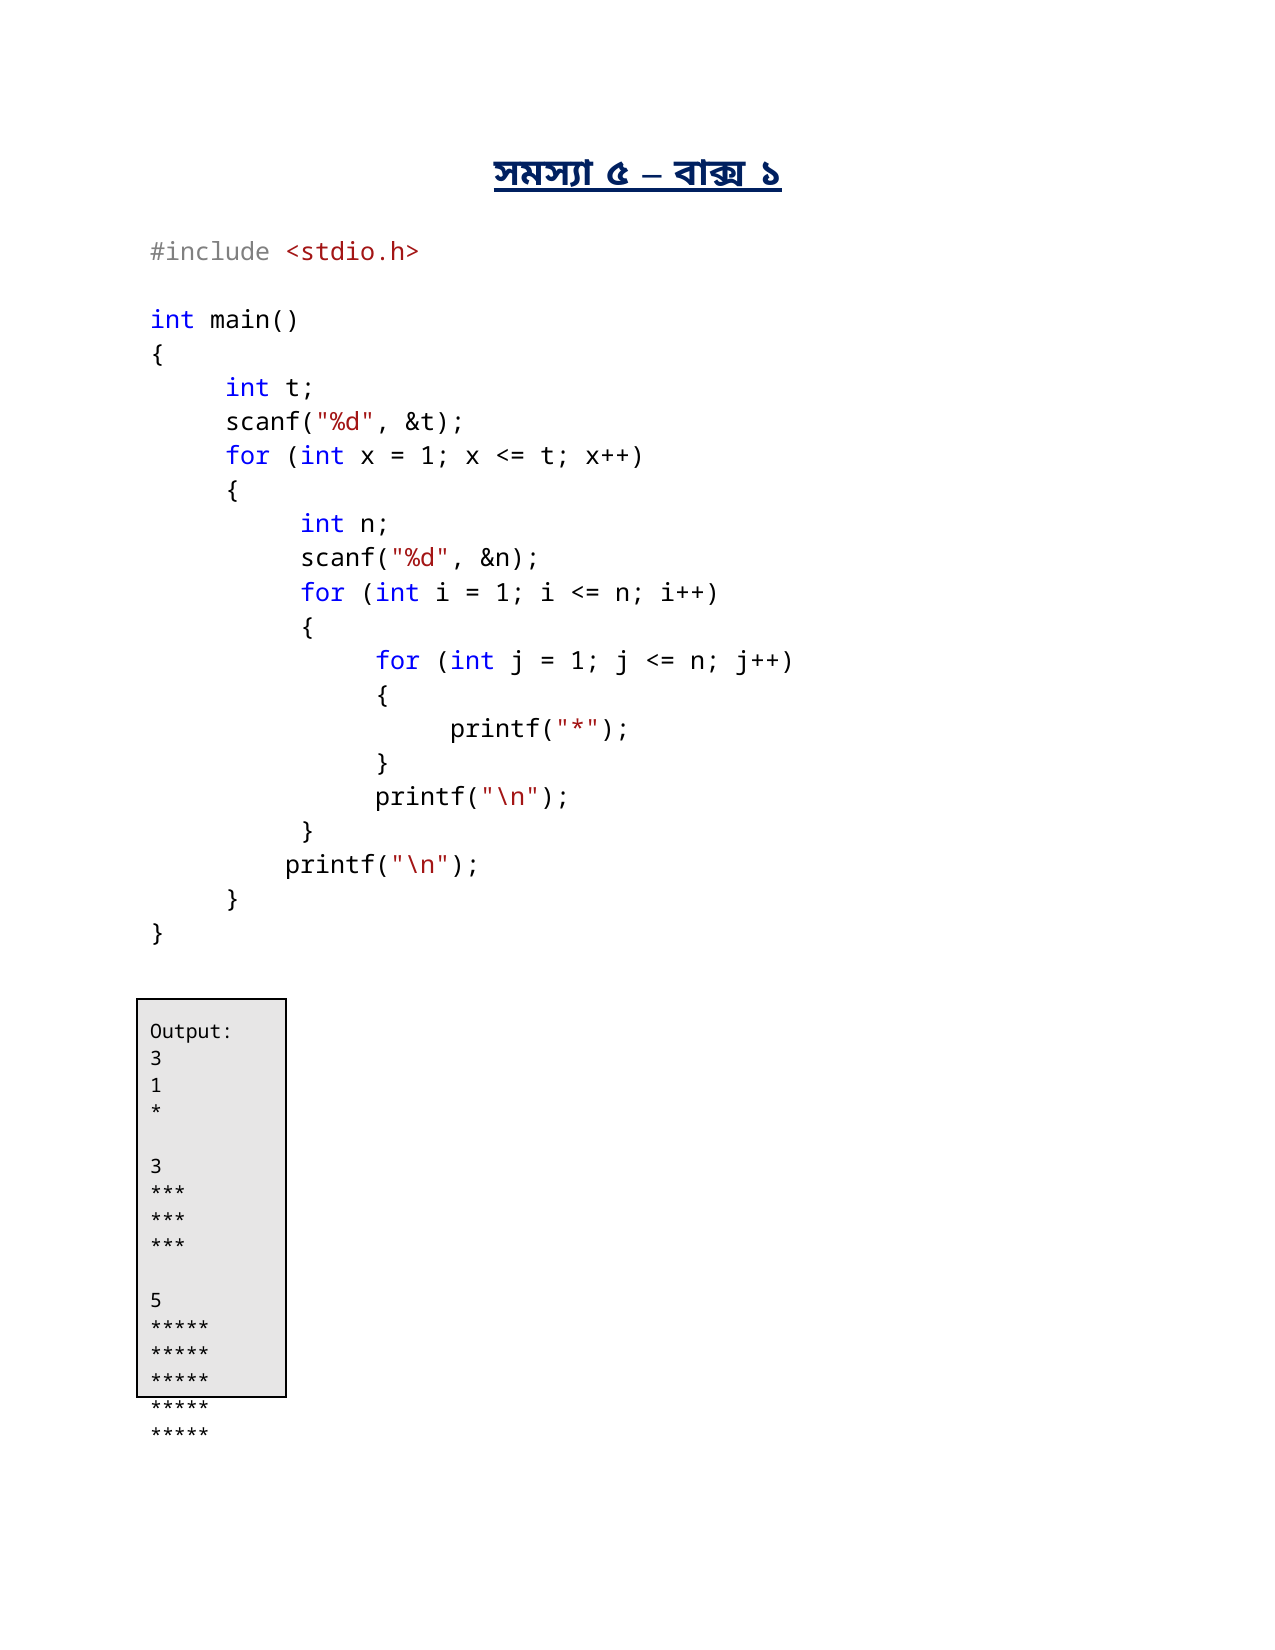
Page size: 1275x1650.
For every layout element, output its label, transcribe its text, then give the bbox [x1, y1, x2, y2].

text ***** [150, 1422, 1125, 1449]
text 3 [150, 1152, 1125, 1179]
text printf("\n"); [150, 778, 1125, 813]
text scanf("%d", &t); [150, 404, 1125, 438]
text } [150, 881, 1125, 915]
text int t; [150, 370, 1125, 404]
text ***** [150, 1395, 1125, 1422]
text } [150, 915, 1125, 949]
text printf("\n"); [150, 847, 1125, 881]
text int n; [150, 506, 1125, 540]
text 5 [150, 1287, 1125, 1314]
text Output: [150, 1017, 1125, 1044]
text ***** [150, 1314, 1125, 1341]
text #include <stdio.h> [150, 233, 1125, 268]
text *** [150, 1206, 1125, 1233]
text for (int j = 1; j <= n; j++) [150, 642, 1125, 676]
text { [150, 676, 1125, 710]
text * [150, 1098, 1125, 1125]
text সমস্যা ৫ – বাক্স ১ [150, 150, 1125, 194]
text } [150, 744, 1125, 778]
text 3 [150, 1044, 1125, 1071]
text *** [150, 1233, 1125, 1260]
text 1 [150, 1071, 1125, 1098]
text ***** [150, 1341, 1125, 1368]
text for (int i = 1; i <= n; i++) [150, 574, 1125, 608]
text } [150, 813, 1125, 847]
text printf("*"); [150, 710, 1125, 744]
text { [150, 472, 1125, 506]
text int main() [150, 302, 1125, 336]
text scanf("%d", &n); [150, 540, 1125, 574]
text *** [150, 1179, 1125, 1206]
text { [150, 336, 1125, 370]
text for (int x = 1; x <= t; x++) [150, 438, 1125, 472]
text ***** [150, 1368, 1125, 1395]
text { [150, 608, 1125, 642]
